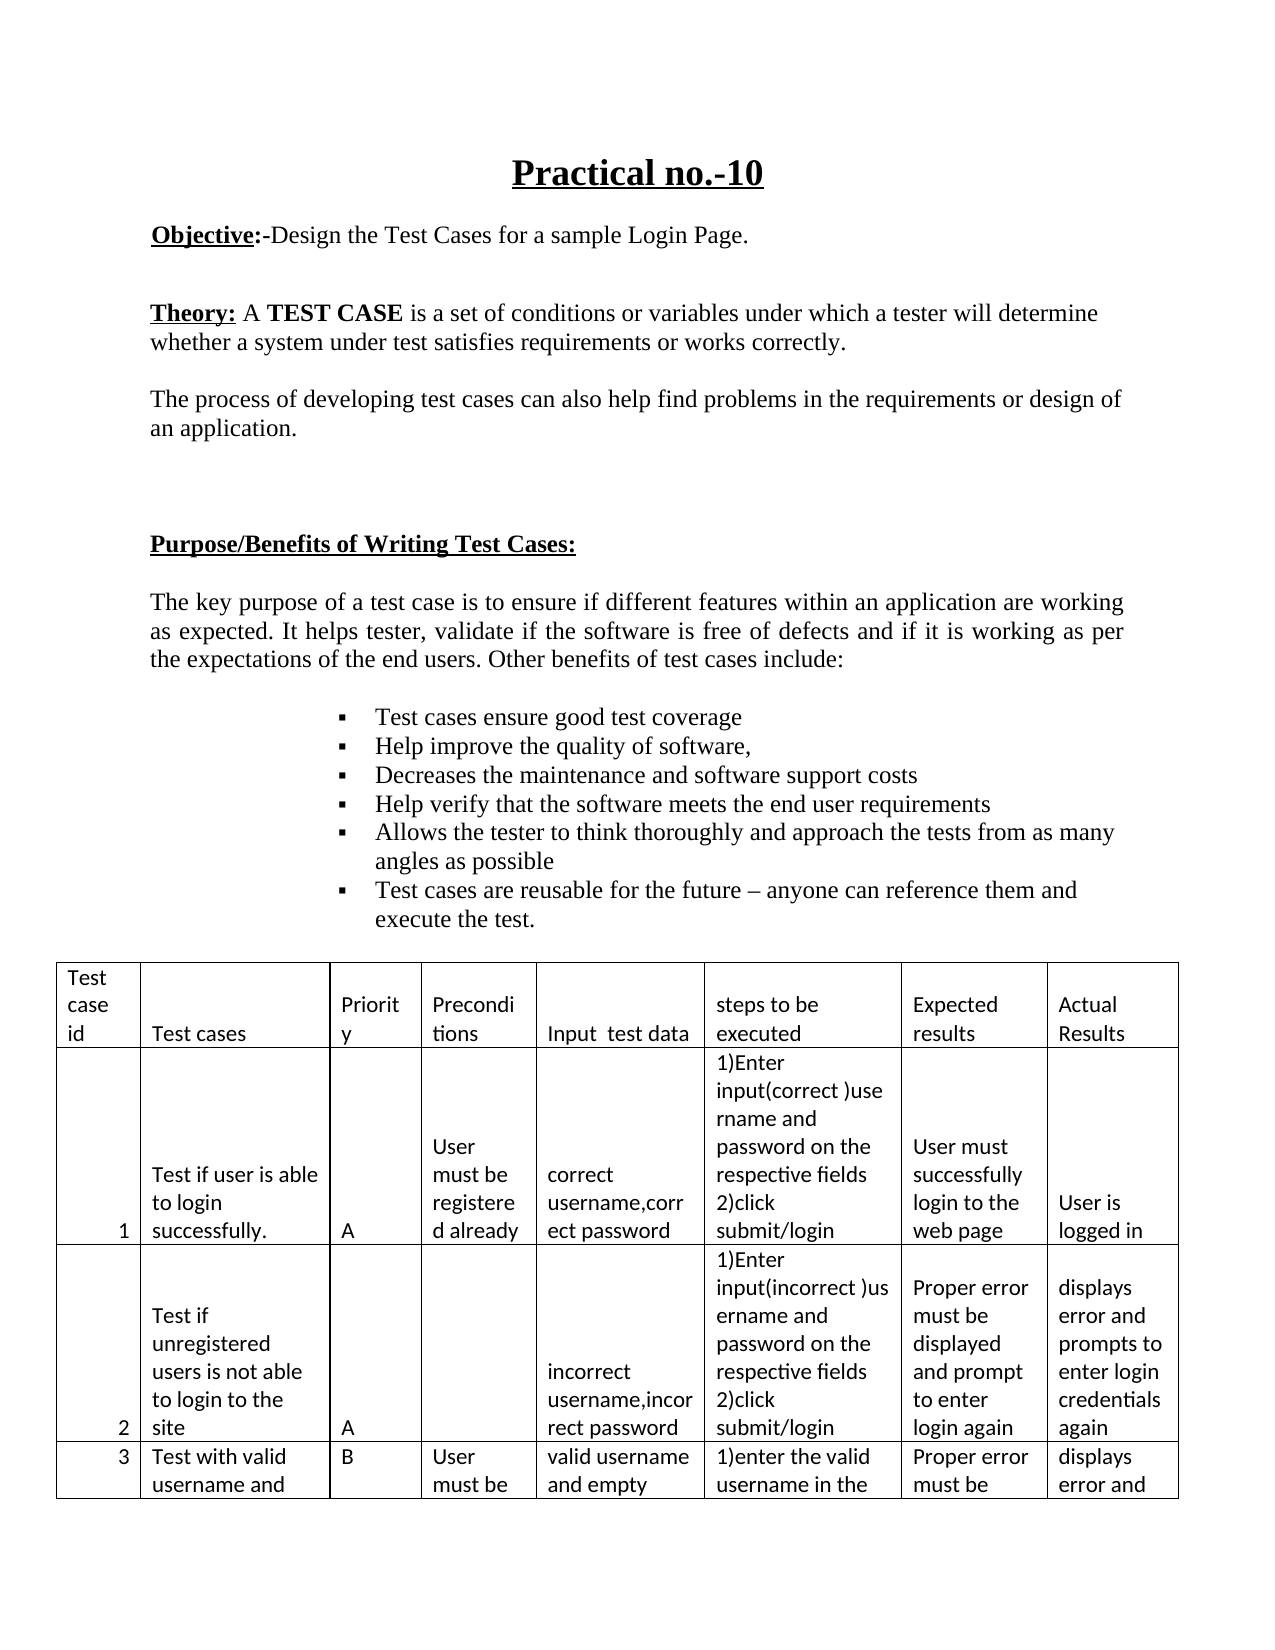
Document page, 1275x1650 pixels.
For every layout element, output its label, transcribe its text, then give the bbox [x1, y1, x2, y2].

table_header Test cases [141, 963, 329, 1047]
list Test cases are reusable for the future – anyone can reference them and execute the test. [337, 875, 1125, 932]
table_cell B [331, 1442, 421, 1498]
list Test cases ensure good test coverage [337, 702, 1125, 731]
text Practical no.-10 [150, 150, 1125, 193]
table_cell A [331, 1048, 421, 1244]
table_cell Test if unregistered users is not able to login to the site [141, 1245, 329, 1441]
table_header Input test data [537, 963, 704, 1047]
table_cell 1)Enter input(incorrect )username and password on the respective fields 2)click submit/login [705, 1245, 901, 1441]
table_cell User must be registered already [422, 1048, 536, 1244]
table_header Expected results [902, 963, 1047, 1047]
table_cell incorrect username,incorrect password [537, 1245, 704, 1441]
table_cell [537, 1442, 704, 1498]
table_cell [141, 1442, 329, 1498]
table_header Actual Results [1048, 963, 1178, 1047]
text The process of developing test cases can also help find problems in the requirements or design of an application. [150, 384, 1125, 442]
list Help verify that the software meets the end user requirements [337, 789, 1125, 817]
table_cell Test if user is able to login successfully. [141, 1048, 329, 1244]
table_cell Proper error must be displayed and prompt to enter login again [902, 1245, 1047, 1441]
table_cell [422, 1442, 536, 1498]
list Decreases the maintenance and software support costs [337, 760, 1125, 789]
table_header steps to be executed [705, 963, 901, 1047]
table_cell [422, 1245, 536, 1441]
table_header Priority [331, 963, 421, 1047]
text Theory: A TEST CASE is a set of conditions or variables under which a tester will determine whether a system under test satisfies requirements or works correctly. [150, 298, 1125, 355]
table_cell 1 [57, 1048, 140, 1244]
table_cell A [331, 1245, 421, 1441]
text The key purpose of a test case is to ensure if different features within an application are working as expected. It helps tester, validate if the software is free of defects and if it is working as per the expectations of the end users. Other benefits of test cases include: [150, 587, 1125, 673]
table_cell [705, 1442, 901, 1498]
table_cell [902, 1442, 1047, 1498]
table_cell User is logged in [1048, 1048, 1178, 1244]
table_cell correct username,correct password [537, 1048, 704, 1244]
table_cell 1)Enter input(correct )username and password on the respective fields 2)click submit/login [705, 1048, 901, 1244]
table_cell 3 [57, 1442, 140, 1498]
table_header Preconditions [422, 963, 536, 1047]
table_cell displays error and prompts to enter login credentials again [1048, 1245, 1178, 1441]
list Allows the tester to think thoroughly and approach the tests from as many angles as possible [337, 817, 1125, 875]
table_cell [1048, 1442, 1178, 1498]
text Purpose/Benefits of Writing Test Cases: [150, 529, 1125, 558]
table_cell 2 [57, 1245, 140, 1441]
table_cell User must successfully login to the web page [902, 1048, 1047, 1244]
text Objective:-Design the Test Cases for a sample Login Page. [151, 220, 1079, 249]
table_header Test case id [57, 963, 140, 1047]
list Help improve the quality of software, [337, 731, 1125, 760]
